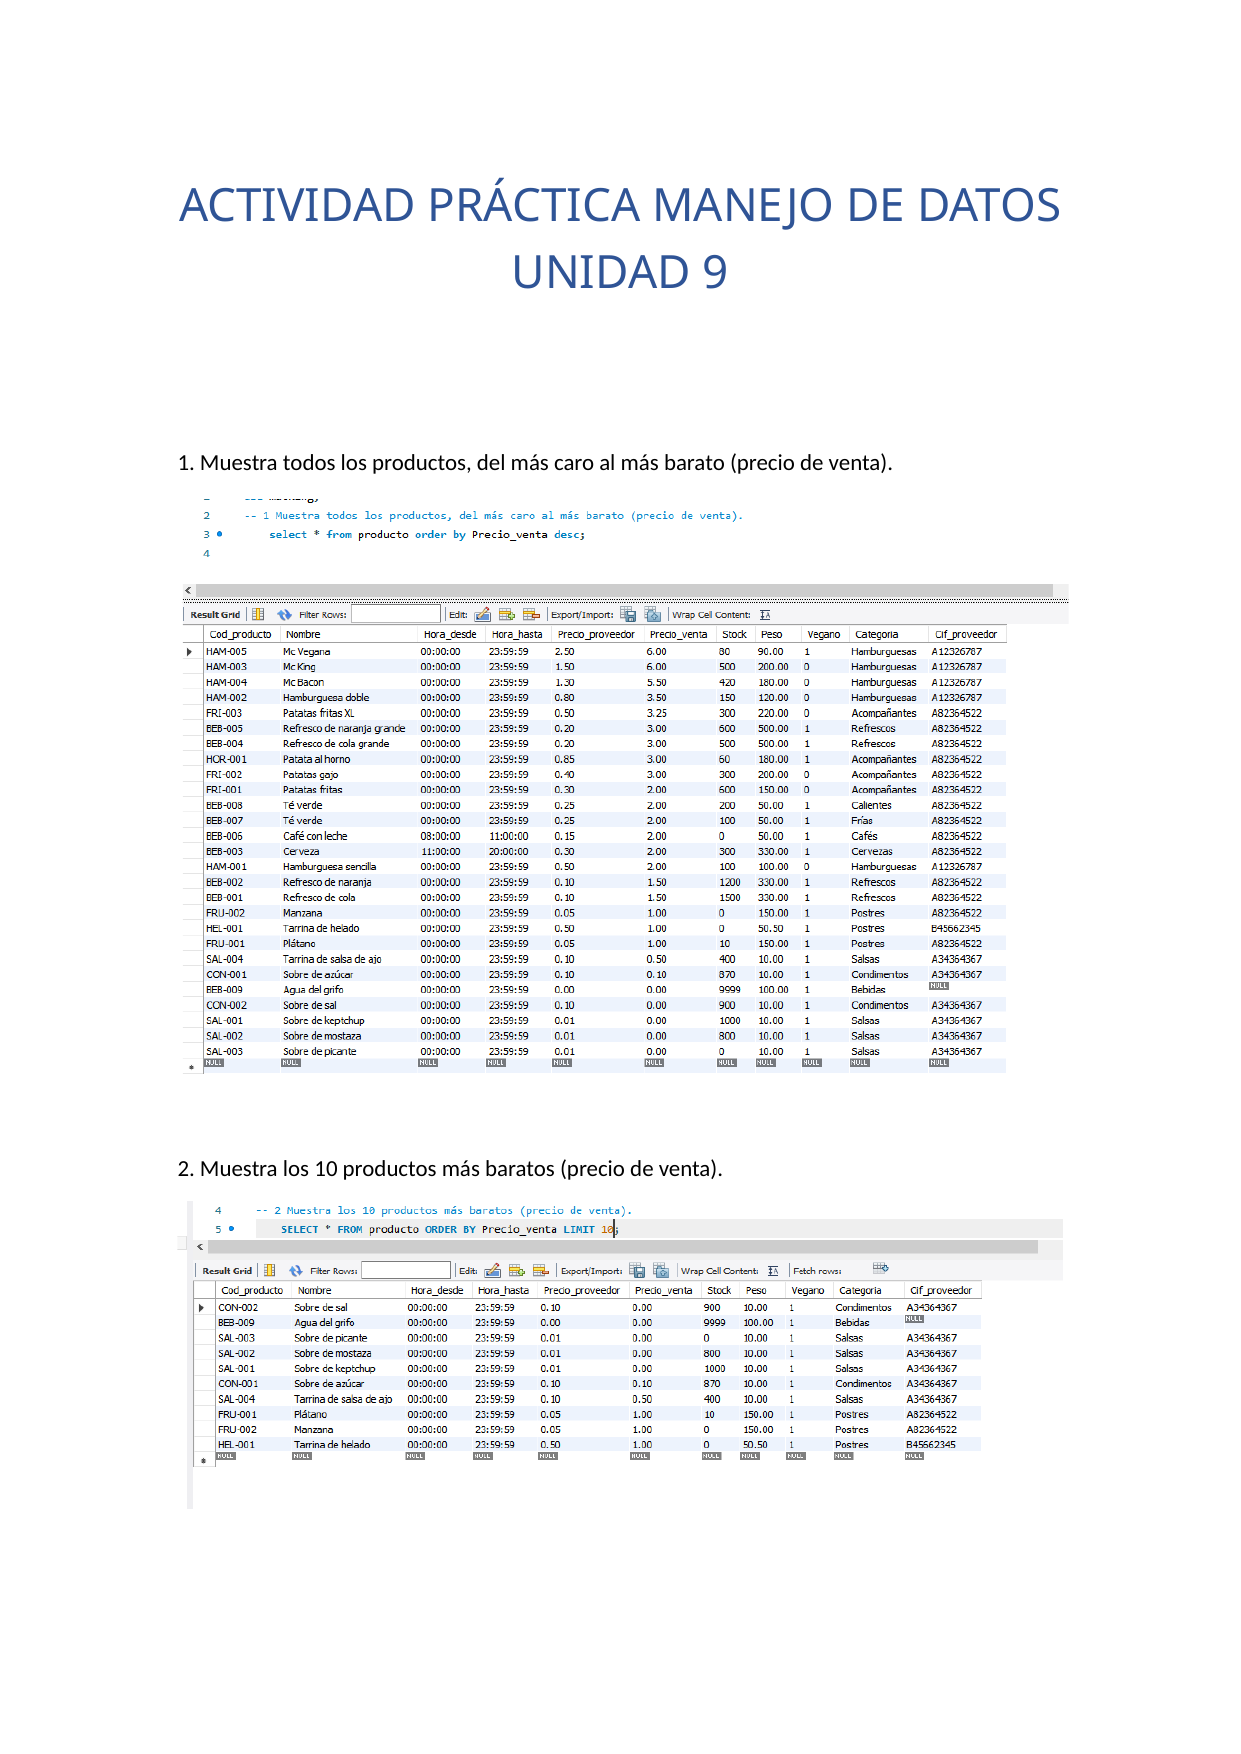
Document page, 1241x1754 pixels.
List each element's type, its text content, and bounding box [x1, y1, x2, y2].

picture [182, 499, 1069, 1087]
text 1. Muestra todos los productos, del más caro al más barato (precio de venta). [177, 448, 1063, 476]
picture [177, 1201, 1063, 1509]
text 2. Muestra los 10 productos más baratos (precio de venta). [177, 1154, 1063, 1182]
subtitle ACTIVIDAD PRÁCTICA MANEJO DE DATOS UNIDAD 9 [177, 173, 1063, 302]
